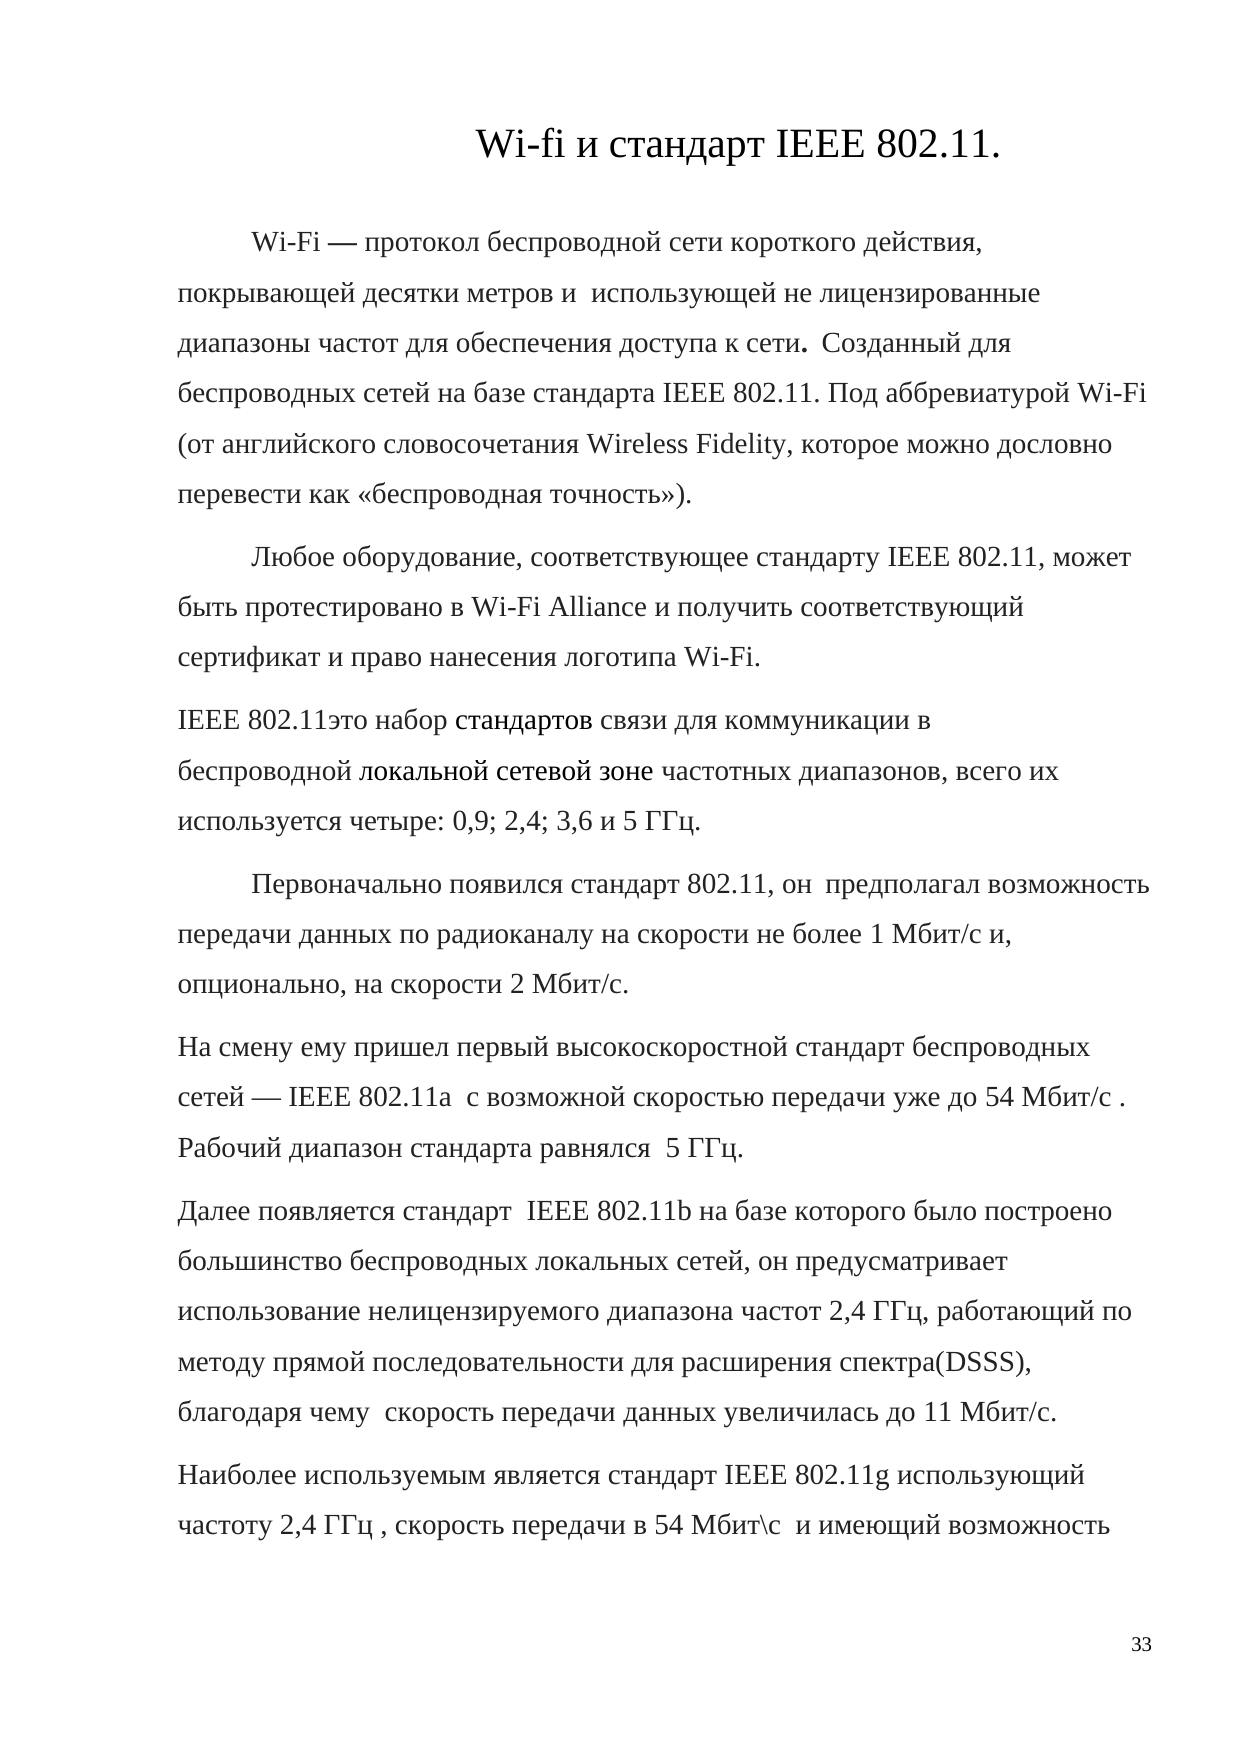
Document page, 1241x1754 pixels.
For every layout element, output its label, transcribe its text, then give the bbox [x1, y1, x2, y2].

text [177, 1457, 1152, 1541]
text Первоначально появился стандарт 802.11, он предполагал возможность передачи данных по радиоканалу на скорости не более 1 Мбит/с и, опционально, на скорости 2 Мбит/с. [177, 866, 1152, 1000]
text На смену ему пришел первый высокоскоростной стандарт беспроводных сетей — IEEE 802.11a с возможной скоростью передачи уже до 54 Мбит/с . Рабочий диапазон стандарта равнялся 5 ГГц. [177, 1029, 1152, 1163]
text Wi-fi и стандарт IEEE 802.11. [325, 118, 1152, 166]
text Любое оборудование, соответствующее стандарту IEEE 802.11, может быть протестировано в Wi-Fi Alliance и получить соответствующий сертификат и право нанесения логотипа Wi-Fi. [177, 539, 1152, 673]
text Далее появляется стандарт IEEE 802.11b на базе которого было построено большинство беспроводных локальных сетей, он предусматривает использование нелицензируемого диапазона частот 2,4 ГГц, работающий по методу прямой последовательности для расширения спектра(DSSS), благодаря чему скорость передачи данных увеличилась до 11 Мбит/с. [177, 1193, 1152, 1427]
text Wi-Fi — протокол беспроводной сети короткого действия, покрывающей десятки метров и использующей не лицензированные диапазоны частот для обеспечения доступа к сети. Созданный для беспроводных сетей на базе стандарта IEEE 802.11. Под аббревиатурой Wi-Fi (от английского словосочетания Wireless Fidelity, которое можно дословно перевести как «беспроводная точность»). [177, 224, 1152, 510]
text IEEE 802.11это набор стандартов связи для коммуникации в беспроводной локальной сетевой зоне частотных диапазонов, всего их используется четыре: 0,9; 2,4; 3,6 и 5 ГГц. [177, 702, 1152, 837]
